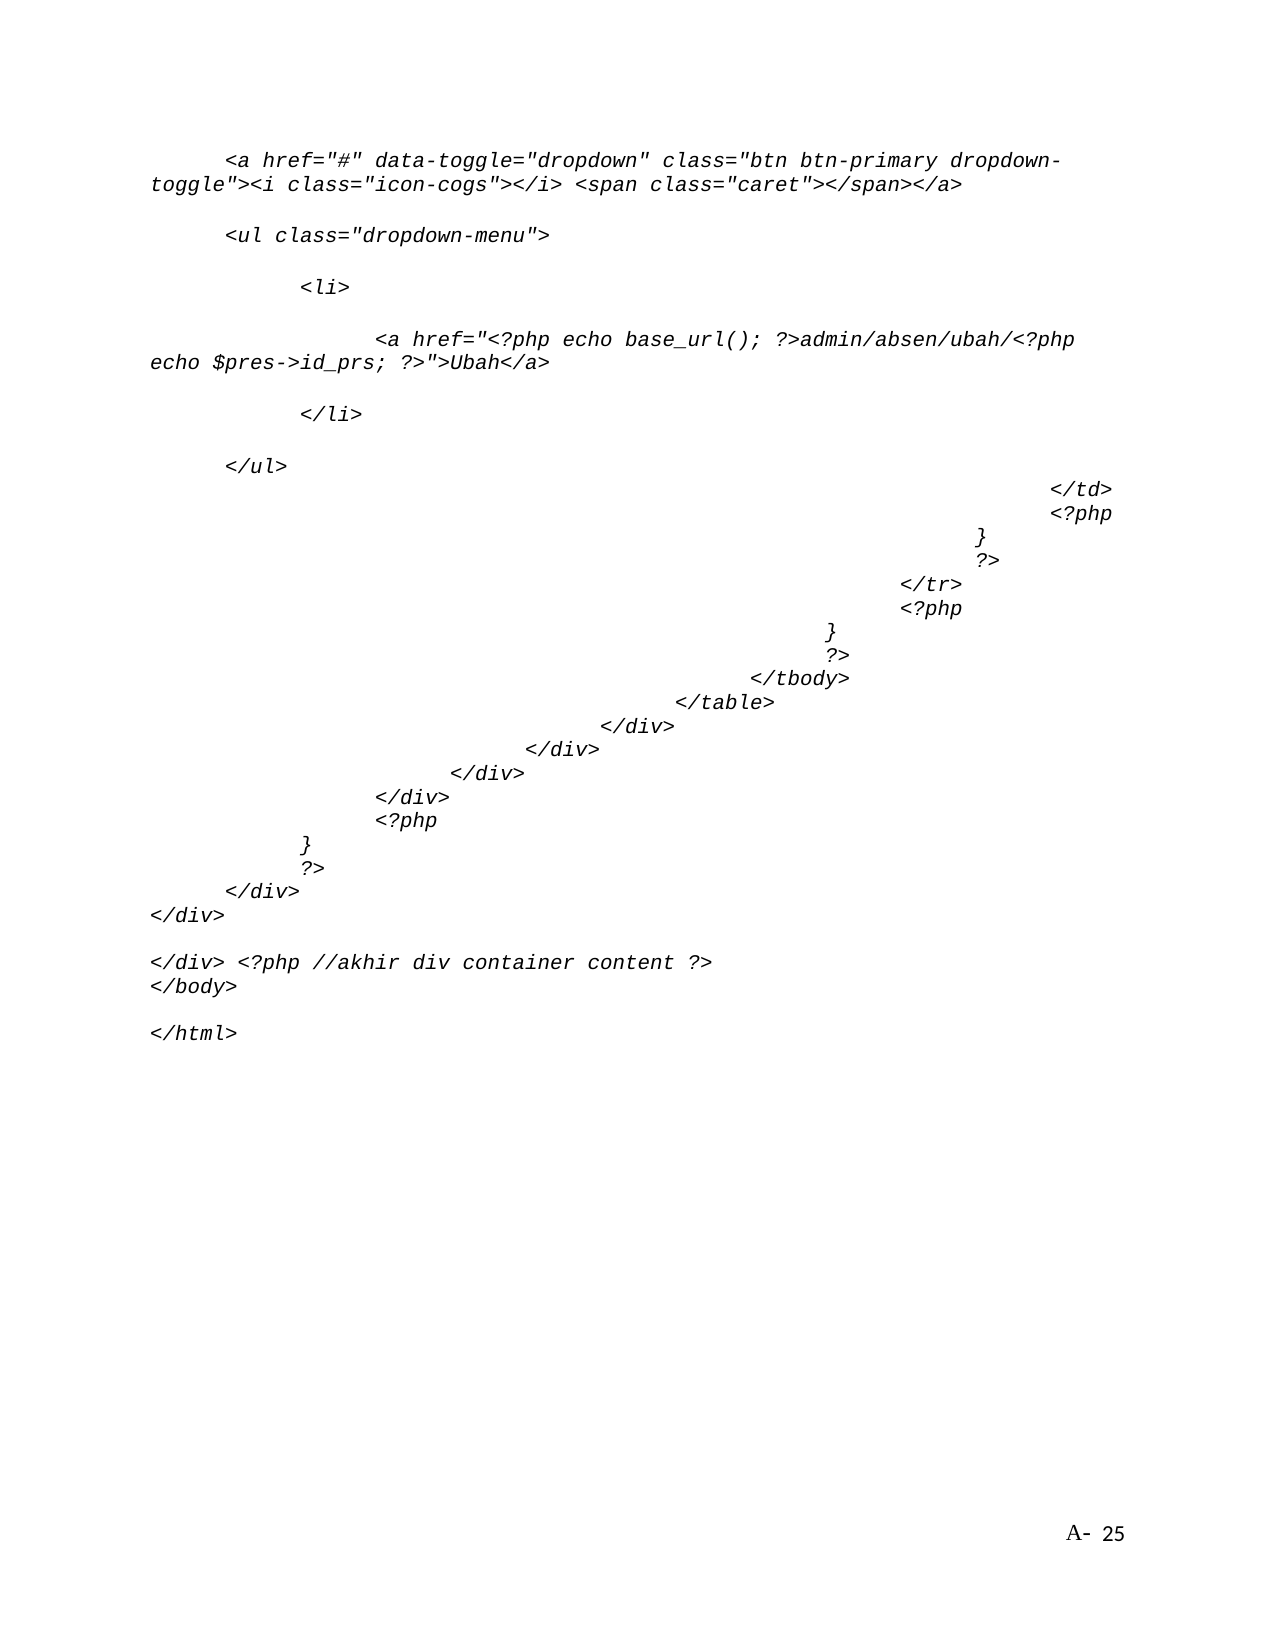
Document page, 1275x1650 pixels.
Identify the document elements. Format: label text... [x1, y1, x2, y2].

text </div> [150, 763, 1125, 787]
text <?php [150, 810, 1125, 834]
text <a href="<?php echo base_url(); ?>admin/absen/ubah/<?php echo $pres->id_prs; ?>">Ubah</a> [150, 301, 1125, 376]
text <?php [150, 503, 1125, 527]
text <ul class="dropdown-menu"> [150, 197, 1125, 249]
text <li> [150, 249, 1125, 301]
text </div> [150, 905, 1125, 928]
text </tbody> [150, 668, 1125, 692]
text </div> [150, 881, 1125, 905]
text </td> [150, 479, 1125, 503]
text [150, 150, 1125, 197]
text ?> [150, 645, 1125, 668]
text ?> [150, 858, 1125, 881]
text <?php [150, 597, 1125, 621]
text </div> [150, 716, 1125, 739]
text </ul> [150, 428, 1125, 479]
text </table> [150, 692, 1125, 716]
text </tr> [150, 574, 1125, 597]
text ?> [150, 550, 1125, 574]
text </body> [150, 976, 1125, 999]
text } [150, 527, 1125, 550]
text </li> [150, 376, 1125, 428]
text </div> [150, 787, 1125, 810]
text } [150, 621, 1125, 645]
text </html> [150, 1023, 1125, 1047]
text </div> [150, 739, 1125, 763]
text } [150, 834, 1125, 858]
text </div> <?php //akhir div container content ?> [150, 952, 1125, 976]
